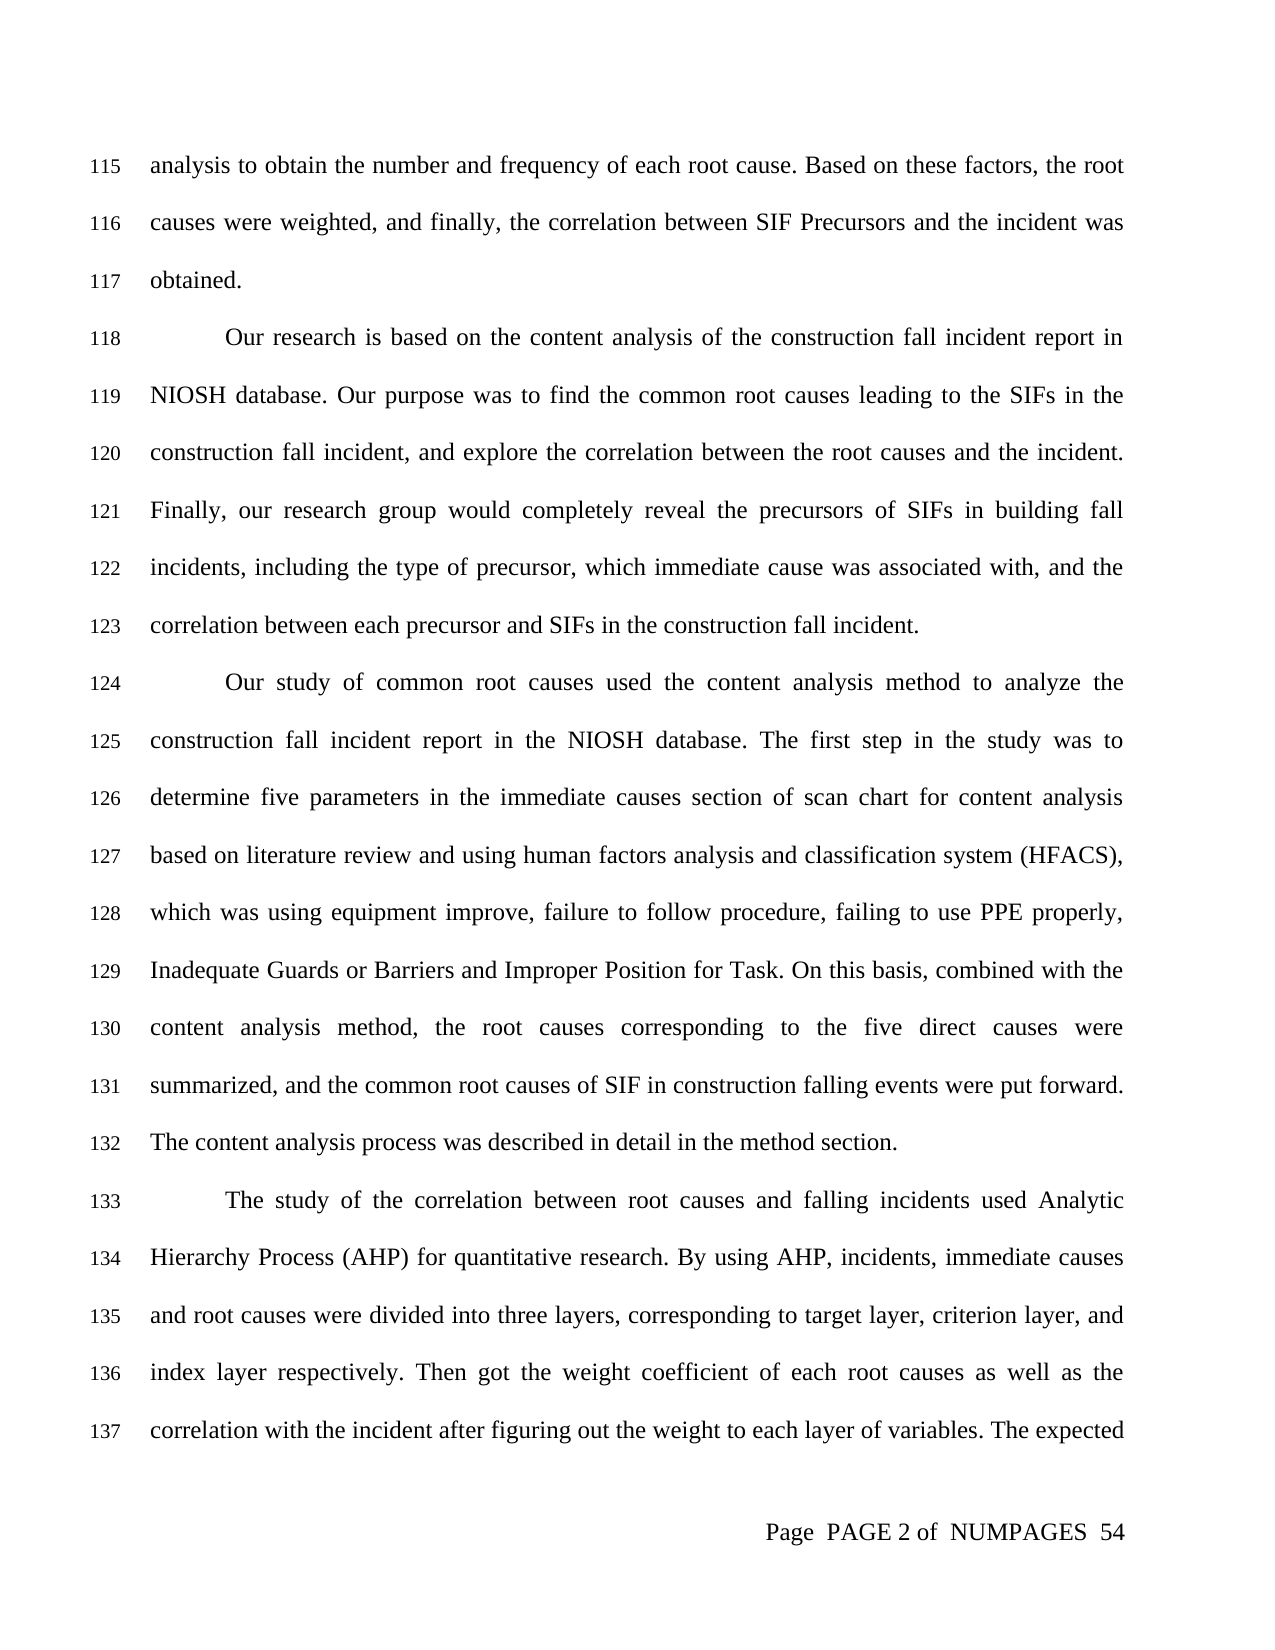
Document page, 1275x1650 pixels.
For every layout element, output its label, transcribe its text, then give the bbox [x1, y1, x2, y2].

text Our study of common root causes used the content analysis method to analyze the construction fall incident report in the NIOSH database. The first step in the study was to determine five parameters in the immediate causes section of scan chart for content analysis based on literature review and using human factors analysis and classification system (HFACS), which was using equipment improve, failure to follow procedure, failing to use PPE properly, Inadequate Guards or Barriers and Improper Position for Task. On this basis, combined with the content analysis method, the root causes corresponding to the five direct causes were summarized, and the common root causes of SIF in construction falling events were put forward. The content analysis process was described in detail in the method section. [150, 667, 1125, 1156]
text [150, 1185, 1125, 1444]
text Our research is based on the content analysis of the construction fall incident report in NIOSH database. Our purpose was to find the common root causes leading to the SIFs in the construction fall incident, and explore the correlation between the root causes and the incident. Finally, our research group would completely reveal the precursors of SIFs in building fall incidents, including the type of precursor, which immediate cause was associated with, and the correlation between each precursor and SIFs in the construction fall incident. [150, 322, 1125, 639]
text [150, 150, 1125, 294]
